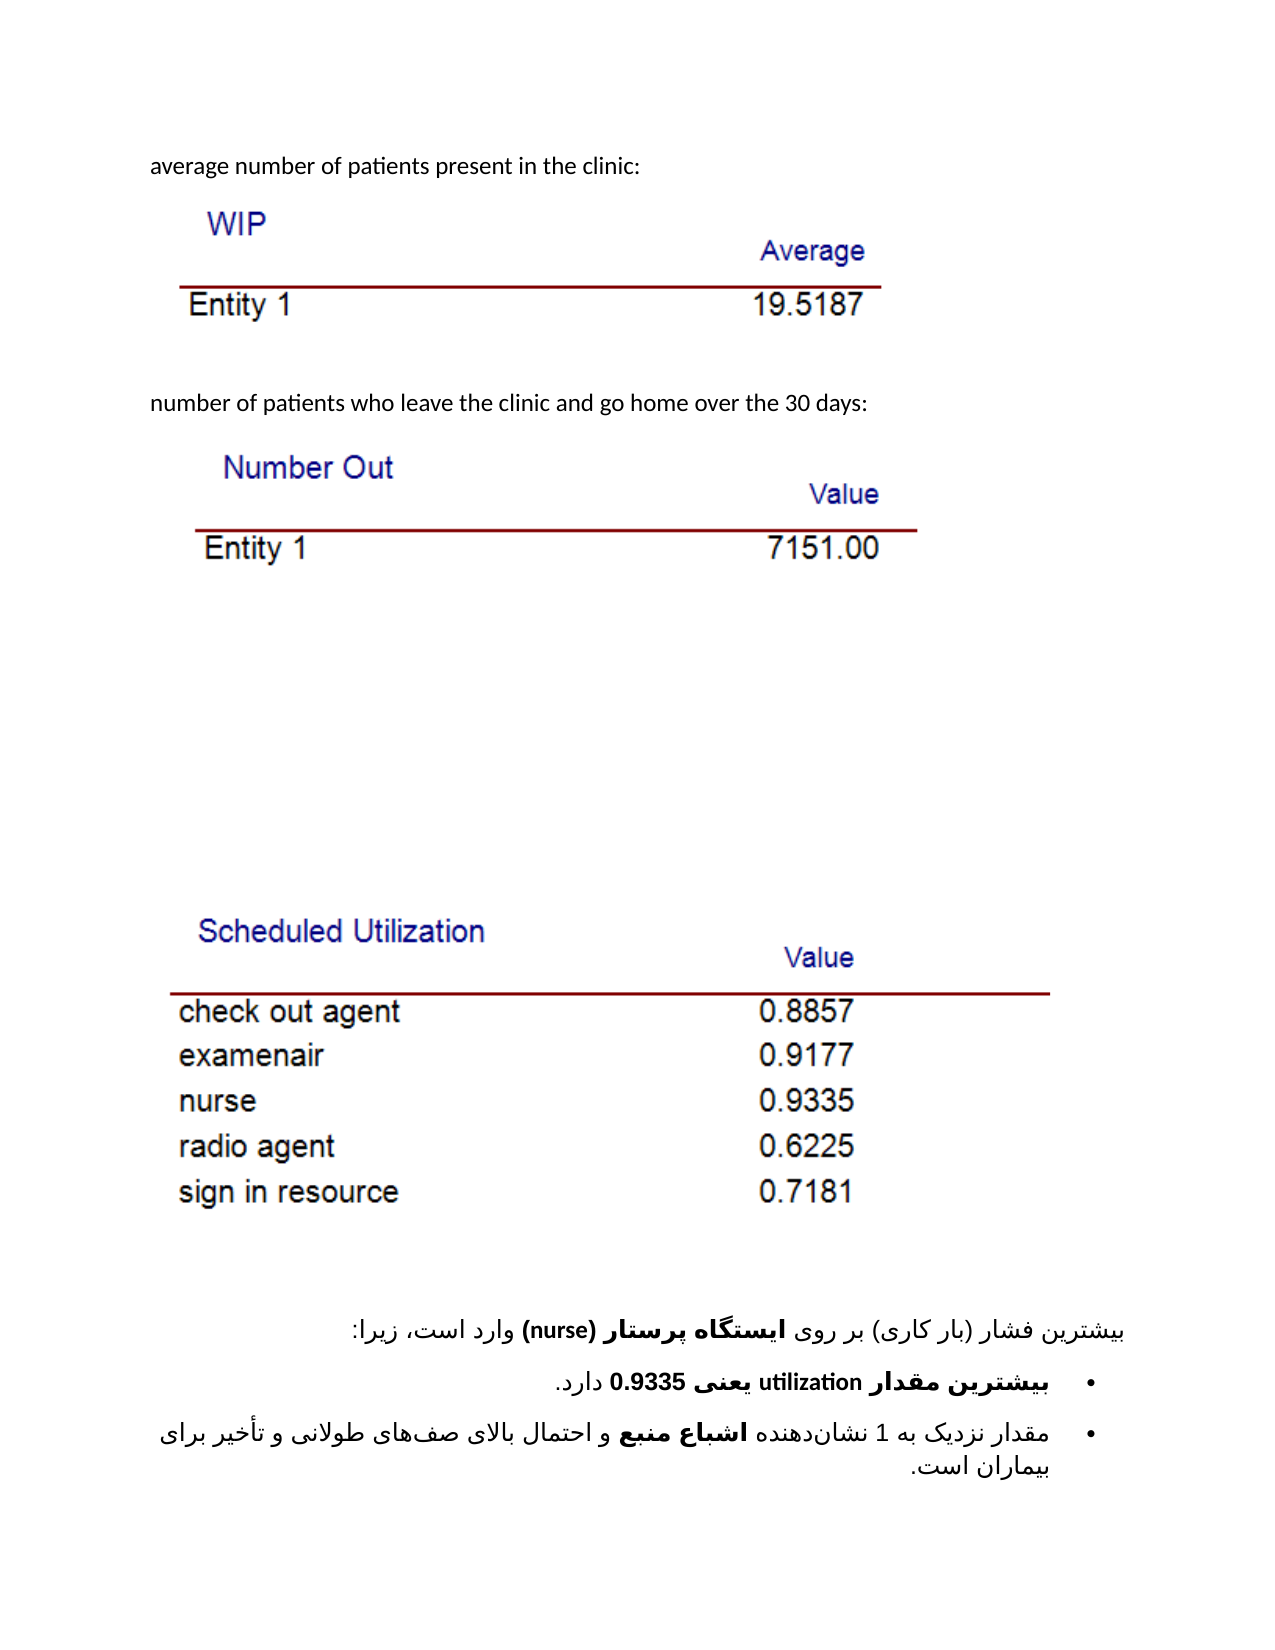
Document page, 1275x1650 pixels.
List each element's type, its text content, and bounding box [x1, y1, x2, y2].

picture [150, 875, 1050, 1242]
text number of patients who leave the clinic and go home over the 30 days: [150, 387, 1125, 417]
text average number of patients present in the clinic: [150, 150, 1125, 181]
text بیشترین فشار (بار کاری) بر روی ایستگاه پرستار (nurse) وارد است، زیرا: [150, 1314, 1125, 1345]
picture [150, 201, 882, 366]
list مقدار نزدیک به 1 نشان‌دهنده اشباع منبع و احتمال بالای صف‌های طولانی و تأخیر برای بیماران است. [150, 1418, 1087, 1479]
picture [150, 438, 918, 597]
list بیشترین مقدار utilization یعنی 0.9335 دارد. [150, 1366, 1087, 1396]
